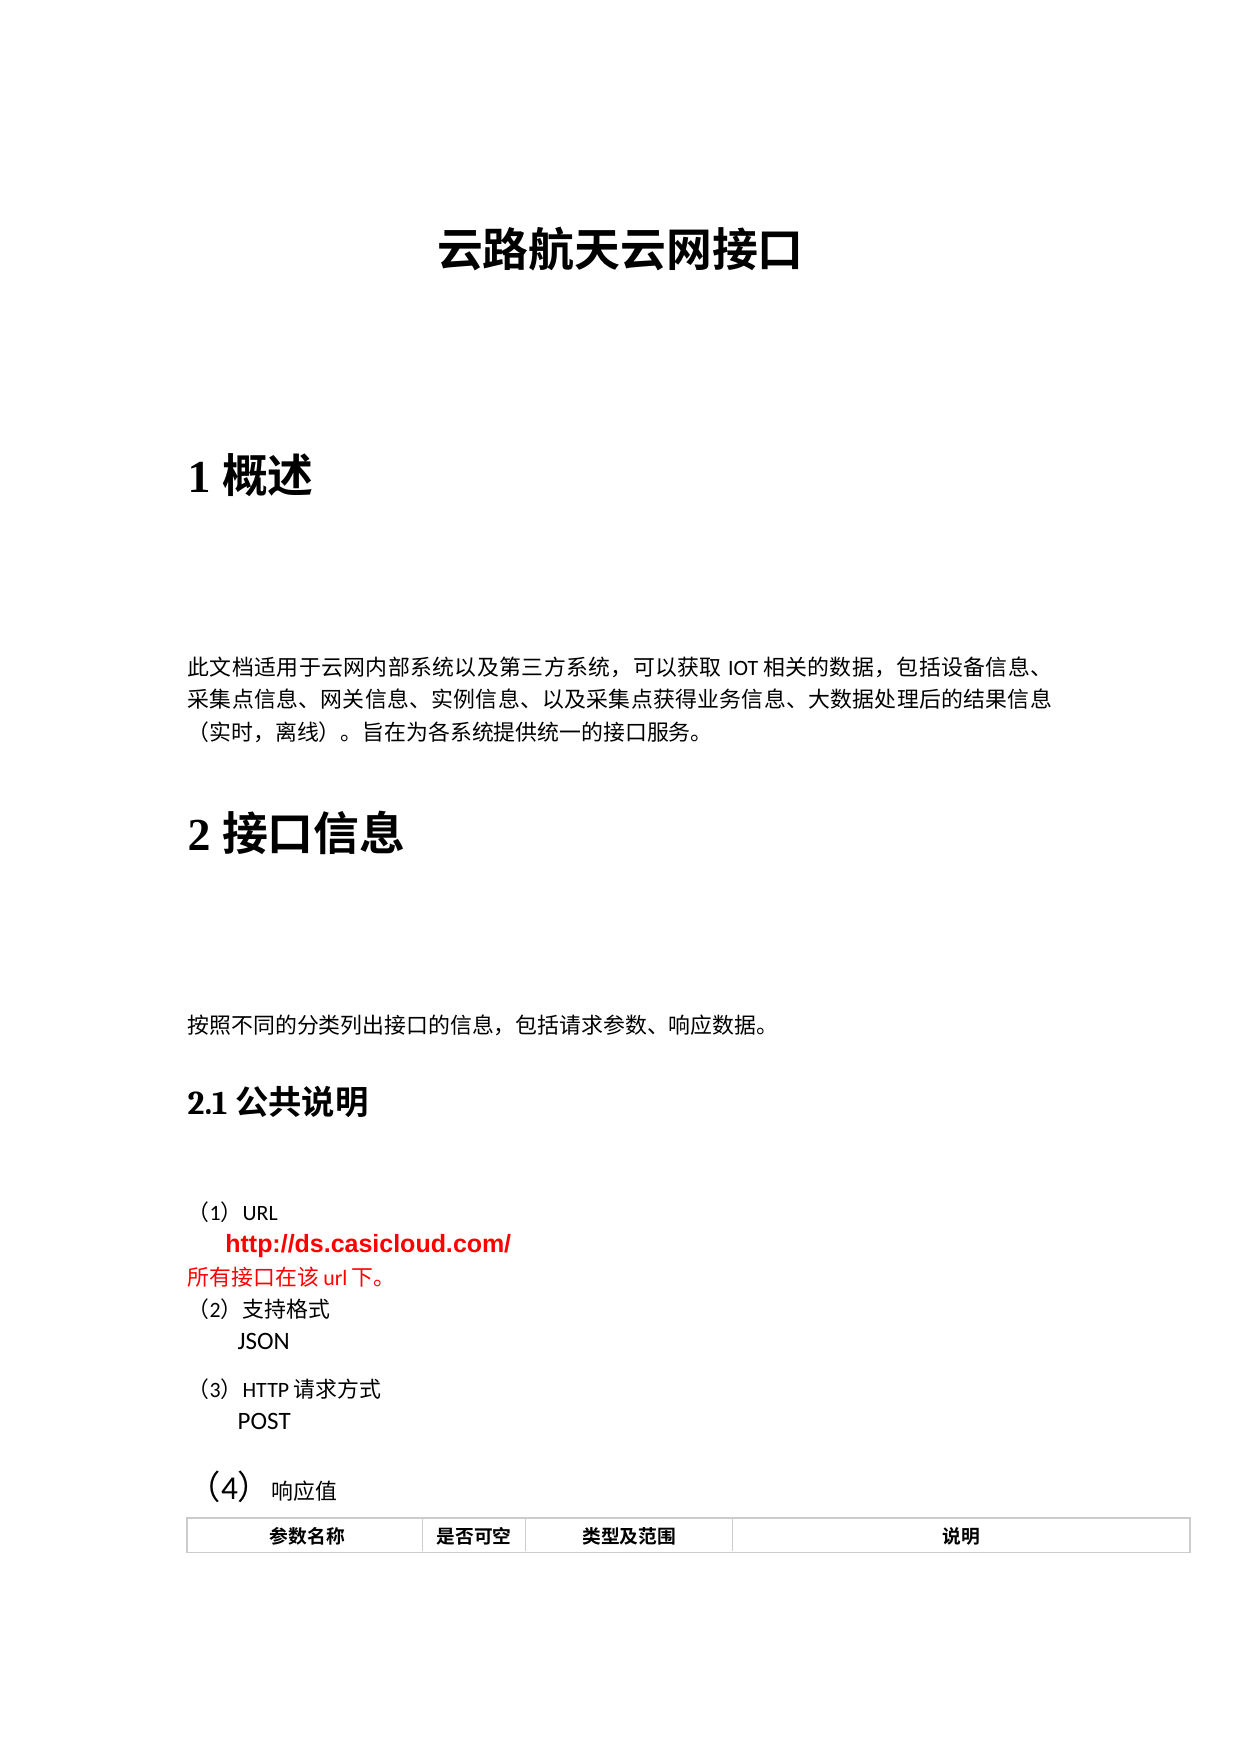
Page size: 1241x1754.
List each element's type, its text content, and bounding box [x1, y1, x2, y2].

text http://ds.casicloud.com/ [187, 1227, 1053, 1259]
subtitle 1 概述 [187, 424, 1053, 521]
text JSON [187, 1324, 1053, 1357]
text （4）响应值 [187, 1452, 1053, 1517]
text 按照不同的分类列出接口的信息，包括请求参数、响应数据。 [187, 1008, 1053, 1040]
table_header 类型及范围 [526, 1519, 732, 1551]
table_header 是否可空 [423, 1519, 525, 1551]
subtitle 2 接口信息 [187, 782, 1053, 880]
table_header 说明 [733, 1519, 1189, 1551]
text 此文档适用于云网内部系统以及第三方系统，可以获取IOT相关的数据，包括设备信息、采集点信息、网关信息、实例信息、以及采集点获得业务信息、大数据处理后的结果信息（实时，离线）。旨在为各系统提供统一的接口服务。 [187, 649, 1053, 747]
text （2）支持格式 [187, 1292, 1053, 1324]
table_header 参数名称 [188, 1519, 422, 1551]
subtitle 云路航天云网接口 [187, 197, 1053, 295]
text 所有接口在该url下。 [187, 1259, 1053, 1292]
text （3）HTTP请求方式 [187, 1372, 1053, 1404]
text （1）URL [187, 1194, 1053, 1227]
text POST [187, 1404, 1053, 1437]
subtitle 2.1 公共说明 [187, 1067, 1053, 1132]
